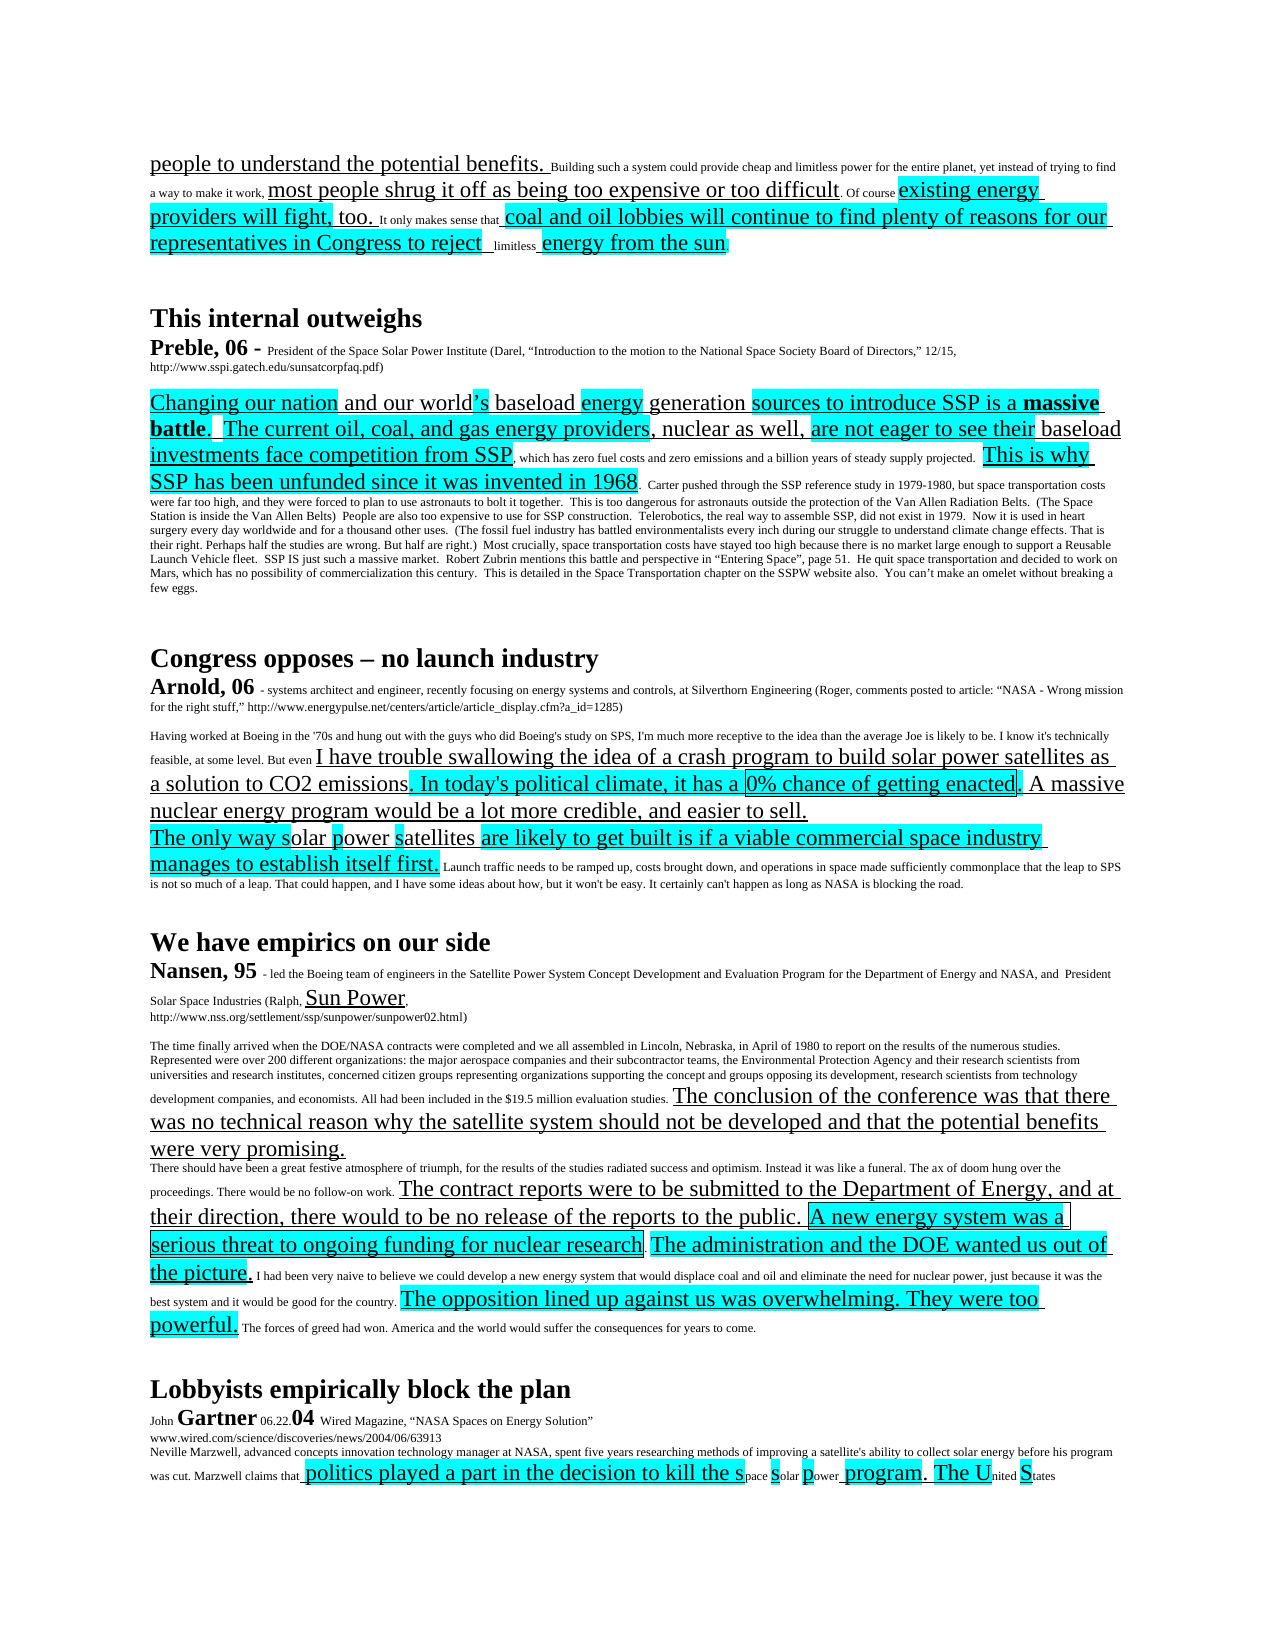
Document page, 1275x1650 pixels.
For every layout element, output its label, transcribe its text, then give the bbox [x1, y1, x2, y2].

text Changing our nation and our world’s baseload energy generation sources to introduce SSP is a massive battle. The current oil, coal, and gas energy providers, nuclear as well, are not eager to see their baseload investments face competition from SSP, which has zero fuel costs and zero emissions and a billion years of steady supply projected. This is why SSP has been unfunded since it was invented in 1968. Carter pushed through the SSP reference study in 1979-1980, but space transportation costs were far too high, and they were forced to plan to use astronauts to bolt it together. This is too dangerous for astronauts outside the protection of the Van Allen Radiation Belts. (The Space Station is inside the Van Allen Belts) People are also too expensive to use for SSP construction. Telerobotics, the real way to assemble SSP, did not exist in 1979. Now it is used in heart surgery every day worldwide and for a thousand other uses. (The fossil fuel industry has battled environmentalists every inch during our struggle to understand climate change effects. That is their right. Perhaps half the studies are wrong. But half are right.) Most crucially, space transportation costs have stayed too high because there is no market large enough to support a Reusable Launch Vehicle fleet. SSP IS just such a massive market. Robert Zubrin mentions this battle and perspective in “Entering Space”, page 51. He quit space transportation and decided to work on Mars, which has no possibility of commercialization this century. This is detailed in the Space Transportation chapter on the SSPW website also. You can’t make an omelet without breaking a few eggs. [150, 389, 1125, 595]
text The time finally arrived when the DOE/NASA contracts were completed and we all assembled in Lincoln, Nebraska, in April of 1980 to report on the results of the numerous studies. Represented were over 200 different organizations: the major aerospace companies and their subcontractor teams, the Environmental Protection Agency and their research scientists from universities and research institutes, concerned citizen groups representing organizations supporting the concept and groups opposing its development, research scientists from technology development companies, and economists. All had been included in the $19.5 million evaluation studies. The conclusion of the conference was that there was no technical reason why the satellite system should not be developed and that the potential benefits were very promising. [150, 1039, 1125, 1161]
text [150, 150, 1125, 255]
subtitle This internal outweighs [150, 303, 1125, 334]
text http://www.nss.org/settlement/ssp/sunpower/sunpower02.html) [150, 1010, 1125, 1024]
text John Gartner 06.22.04 Wired Magazine, “NASA Spaces on Energy Solution” [150, 1404, 1125, 1430]
text Preble, 06 - President of the Space Solar Power Institute (Darel, “Introduction to the motion to the National Space Society Board of Directors,” 12/15, http://www.sspi.gatech.edu/sunsatcorpfaq.pdf) [150, 334, 1125, 374]
text Having worked at Boeing in the '70s and hung out with the guys who did Boeing's study on SPS, I'm much more receptive to the idea than the average Joe is likely to be. I know it's technically feasible, at some level. But even I have trouble swallowing the idea of a crash program to build solar power satellites as a solution to CO2 emissions. In today's political climate, it has a 0% chance of getting enacted. A massive nuclear energy program would be a lot more credible, and easier to sell. [150, 728, 1125, 793]
subtitle Congress opposes – no launch industry [150, 642, 1125, 673]
text The only way solar power satellites are likely to get built is if a viable commercial space industry manages to establish itself first. Launch traffic needs to be ramped up, costs brought down, and operations in space made sufficiently commonplace that the leap to SPS is not so much of a leap. That could happen, and I have some ideas about how, but it won't be easy. It certainly can't happen as long as NASA is blocking the road. [150, 824, 1125, 891]
subtitle Lobbyists empirically block the plan [150, 1373, 1125, 1404]
subtitle We have empirics on our side [150, 926, 1125, 957]
text www.wired.com/science/discoveries/news/2004/06/63913 [150, 1430, 1125, 1445]
text Arnold, 06 - systems architect and engineer, recently focusing on energy systems and controls, at Silverthorn Engineering (Roger, comments posted to article: “NASA - Wrong mission for the right stuff,” http://www.energypulse.net/centers/article/article_display.cfm?a_id=1285) [150, 673, 1125, 714]
text Nansen, 95 - led the Boeing team of engineers in the Satellite Power System Concept Development and Evaluation Program for the Department of Energy and NASA, and President Solar Space Industries (Ralph, Sun Power, [150, 957, 1125, 1010]
text There should have been a great festive atmosphere of triumph, for the results of the studies radiated success and optimism. Instead it was like a funeral. The ax of doom hung over the proceedings. There would be no follow-on work. The contract reports were to be submitted to the Department of Energy, and at their direction, there would to be no release of the reports to the public. A new energy system was a serious threat to ongoing funding for nuclear research. The administration and the DOE wanted us out of the picture. I had been very naive to believe we could develop a new energy system that would displace coal and oil and eliminate the need for nuclear power, just because it was the best system and it would be good for the country. The opposition lined up against us was overwhelming. They were too powerful. The forces of greed had won. America and the world would suffer the consequences for years to come. [150, 1161, 1125, 1338]
